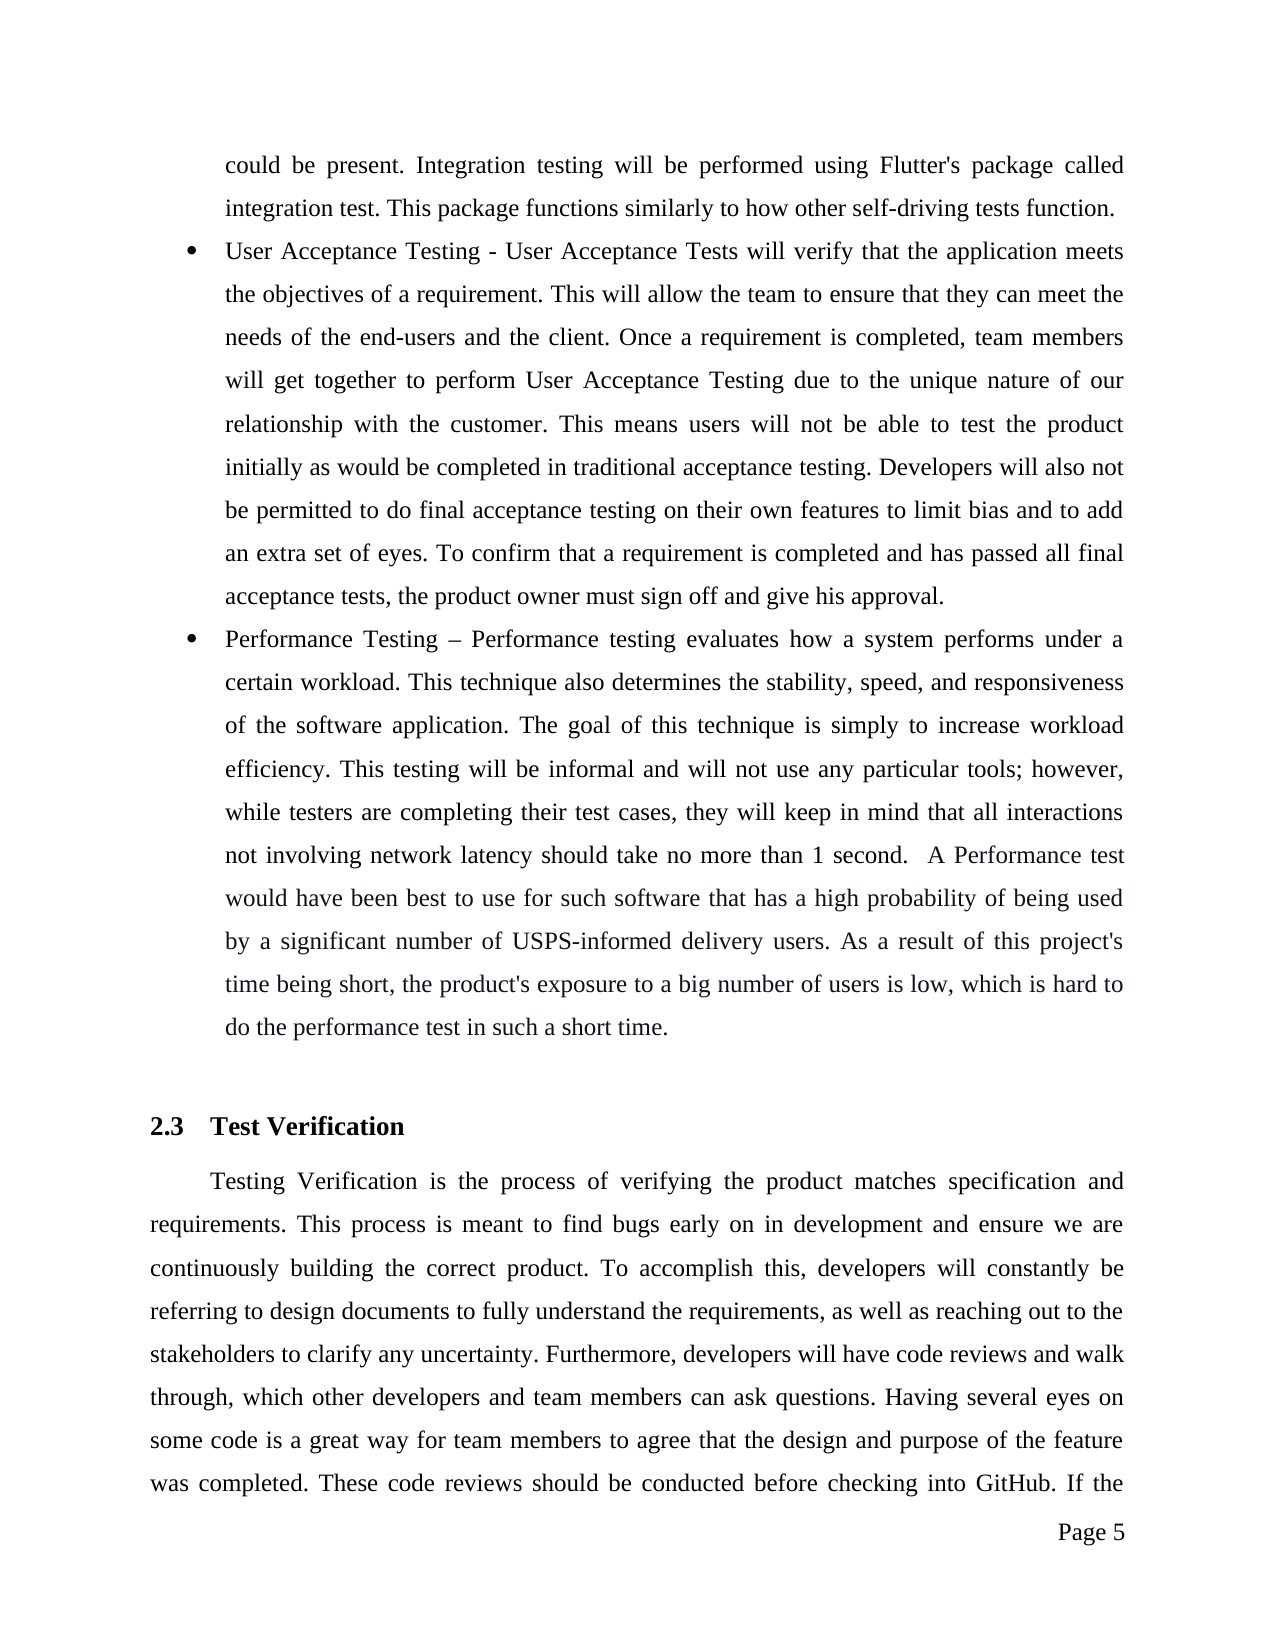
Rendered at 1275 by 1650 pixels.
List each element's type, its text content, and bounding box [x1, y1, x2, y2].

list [187, 150, 1125, 222]
list User Acceptance Testing - User Acceptance Tests will verify that the application meets the objectives of a requirement. This will allow the team to ensure that they can meet the needs of the end-users and the client. Once a requirement is completed, team members will get together to perform User Acceptance Testing due to the unique nature of our relationship with the customer. This means users will not be able to test the product initially as would be completed in traditional acceptance testing. Developers will also not be permitted to do final acceptance testing on their own features to limit bias and to add an extra set of eyes. To confirm that a requirement is completed and has passed all final acceptance tests, the product owner must sign off and give his approval. [187, 236, 1125, 610]
list Performance Testing – Performance testing evaluates how a system performs under a certain workload. This technique also determines the stability, speed, and responsiveness of the software application. The goal of this technique is simply to increase workload efficiency. This testing will be informal and will not use any particular tools; however, while testers are completing their test cases, they will keep in mind that all interactions not involving network latency should take no more than 1 second. A Performance test would have been best to use for such software that has a high probability of being used by a significant number of USPS-informed delivery users. As a result of this project's time being short, the product's exposure to a big number of users is low, which is hard to do the performance test in such a short time. [187, 624, 1125, 1041]
subtitle Test Verification [150, 1110, 1125, 1141]
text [150, 1166, 1125, 1497]
